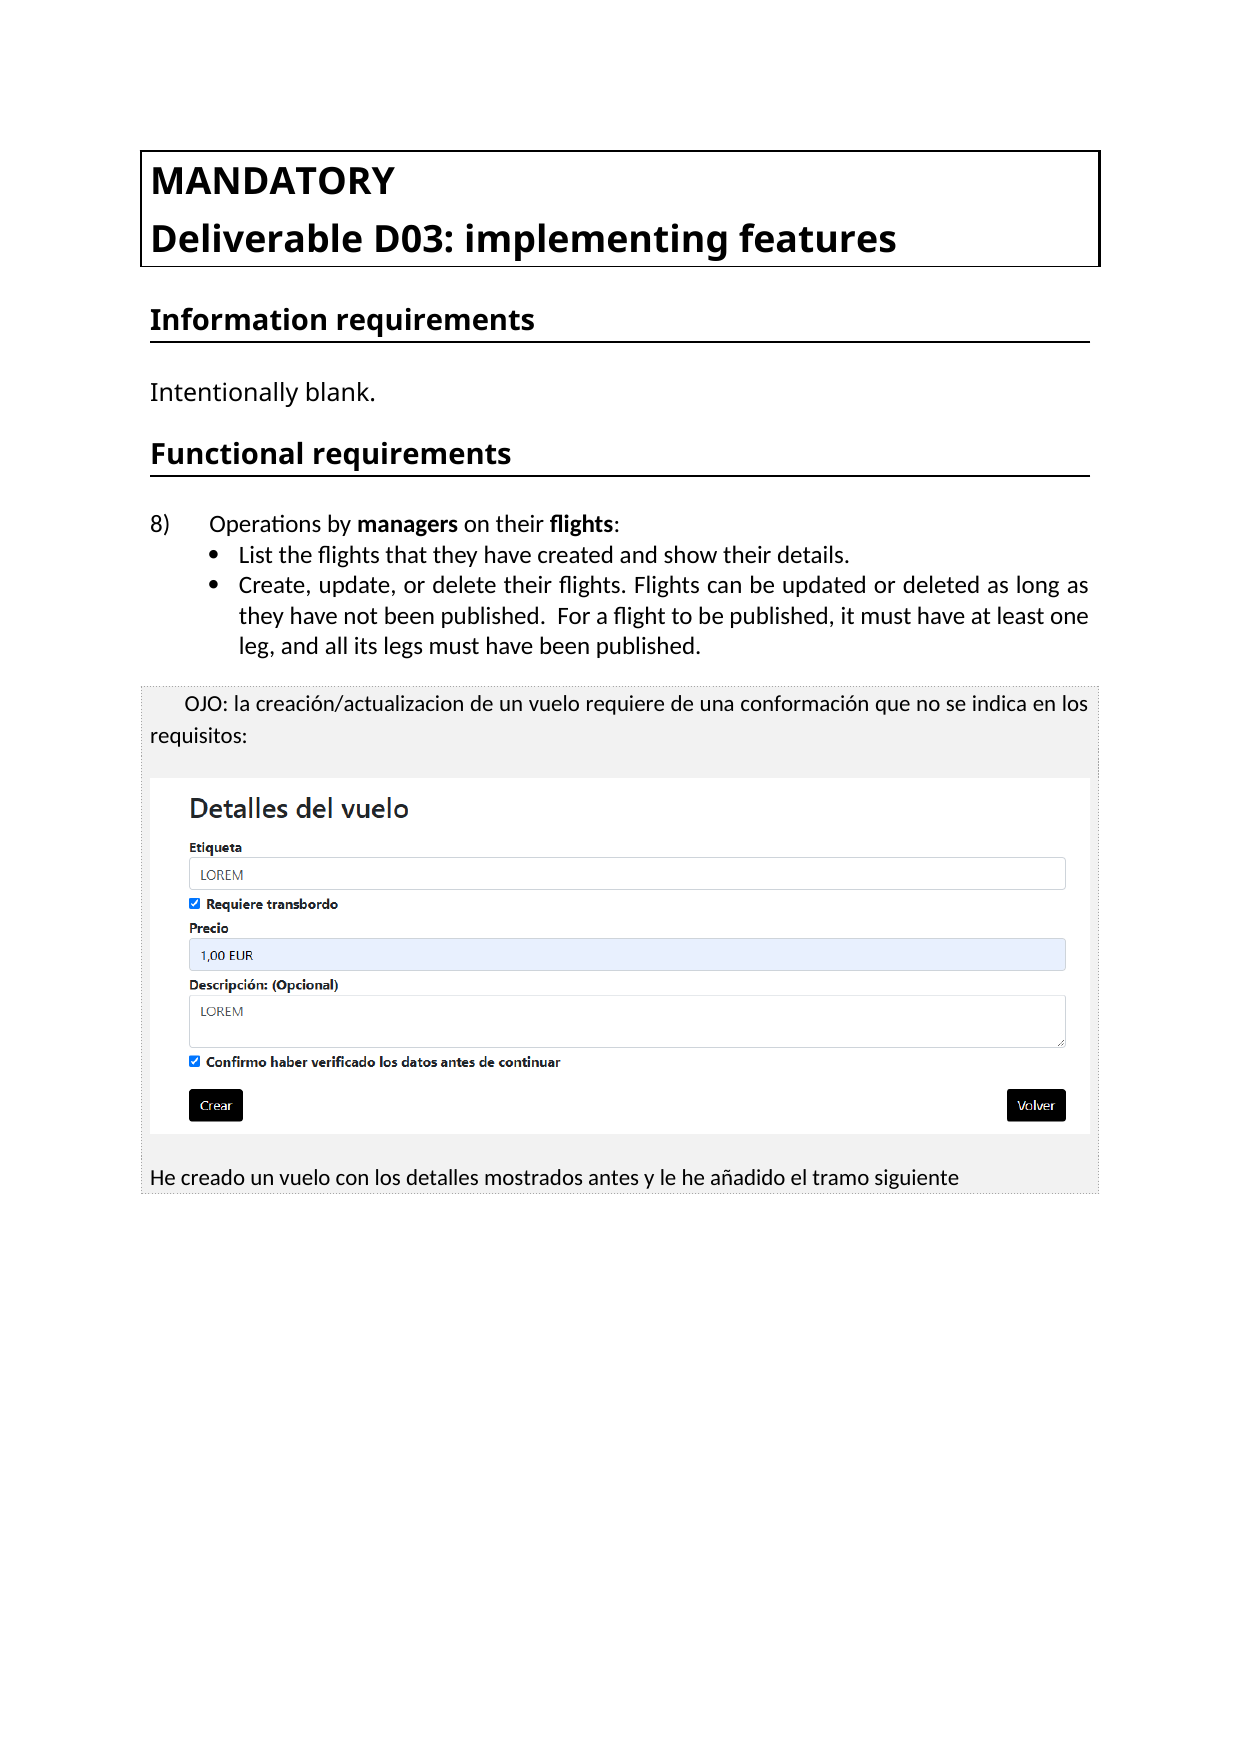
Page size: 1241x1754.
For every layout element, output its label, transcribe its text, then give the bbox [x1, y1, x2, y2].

subtitle MANDATORY Deliverable D03: implementing features [142, 152, 1098, 266]
picture [150, 778, 1091, 1134]
text List the flights that they have created and show their details. [209, 539, 1090, 569]
text He creado un vuelo con los detalles mostrados antes y le he añadido el tramo siguiente [141, 1160, 1099, 1194]
text Create, update, or delete their flights. Flights can be updated or deleted as long as they have not been published. For a flight to be published, it must have at least one leg, and all its legs must have been published. [209, 569, 1090, 661]
subtitle Functional requirements [150, 433, 1090, 475]
text Intentionally blank. [150, 374, 1090, 408]
subtitle Information requirements [150, 299, 1090, 341]
text OJO: la creación/actualizacion de un vuelo requiere de una conformación que no se indica en los requisitos: [141, 686, 1099, 749]
text Operations by managers on their flights: [150, 508, 1090, 539]
